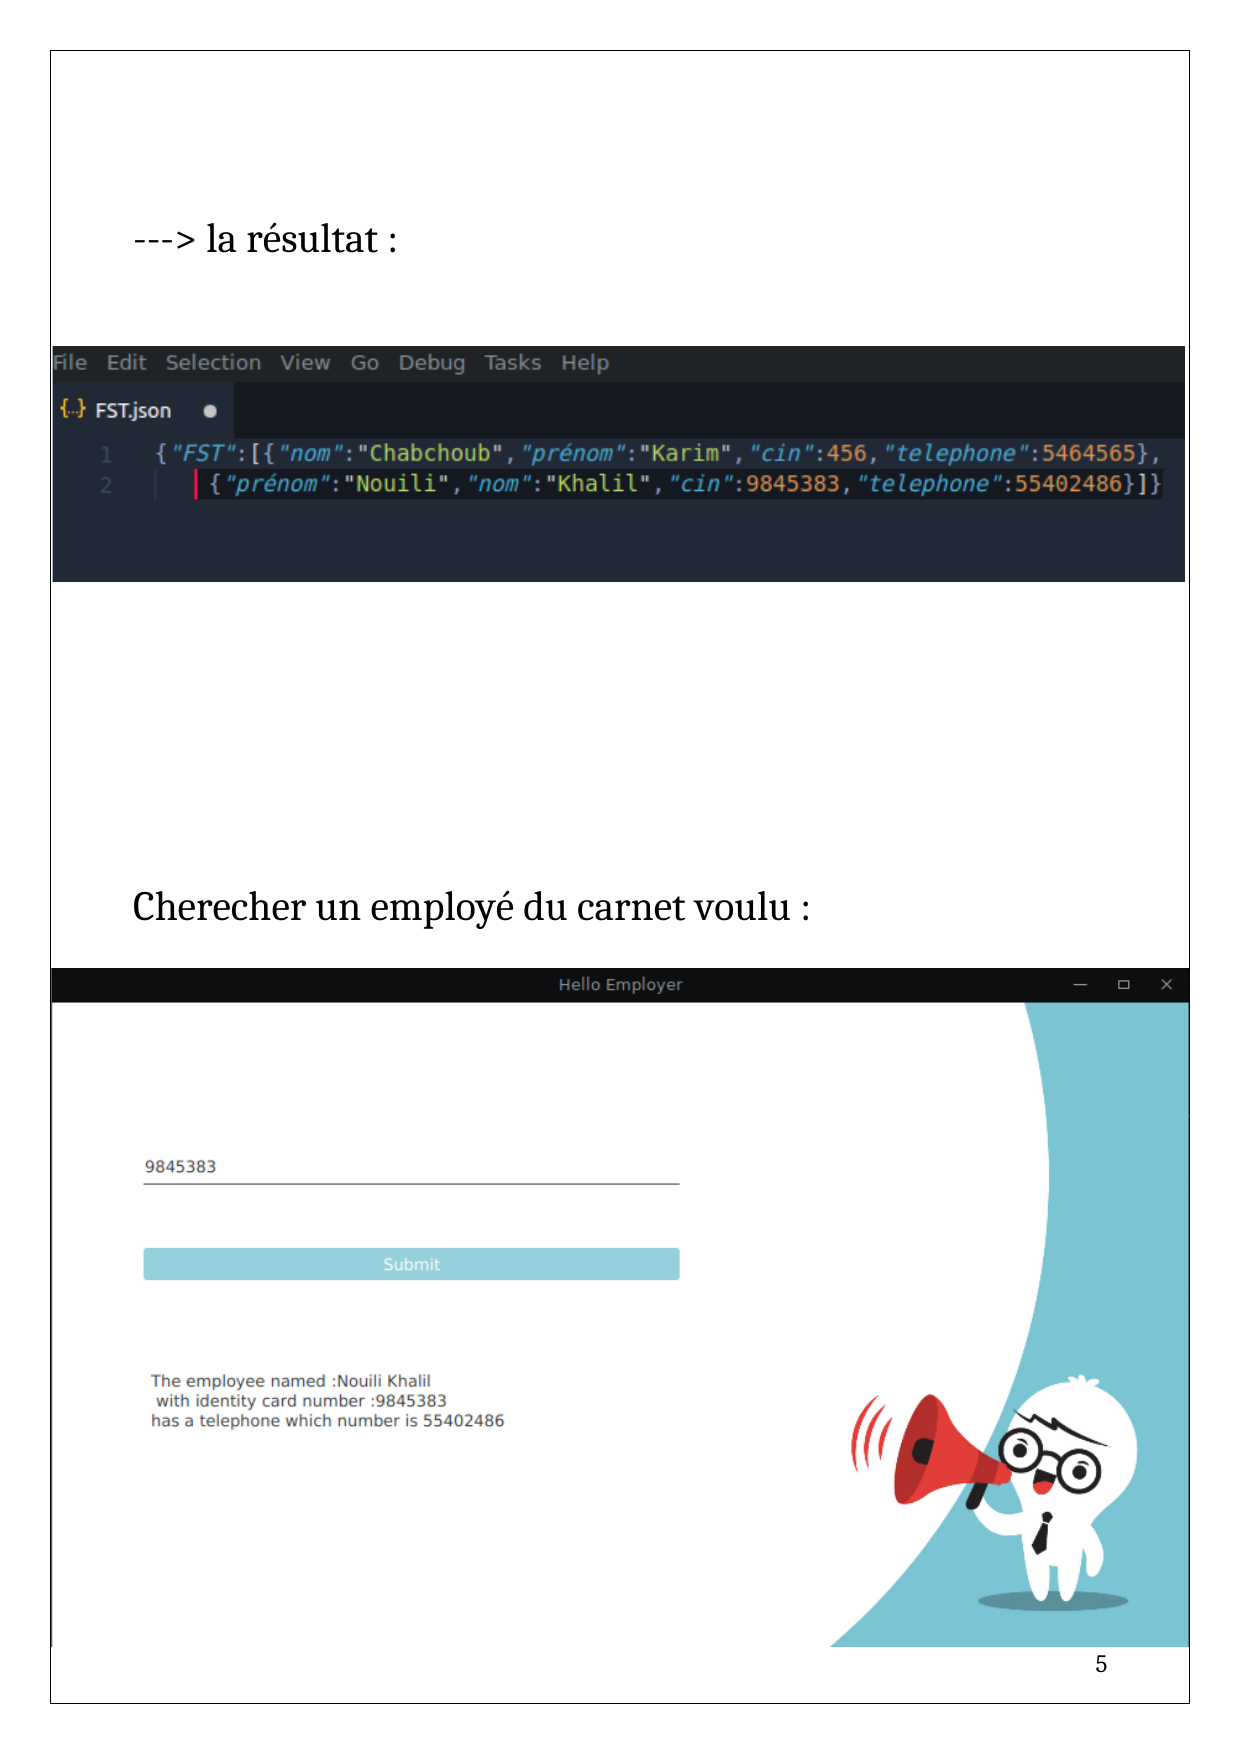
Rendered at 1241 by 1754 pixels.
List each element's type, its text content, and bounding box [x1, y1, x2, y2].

picture [51, 968, 1190, 1647]
text Cherecher un employé du carnet voulu : [133, 883, 1093, 931]
picture [51, 346, 1183, 580]
text ---> la résultat : [133, 215, 1093, 263]
